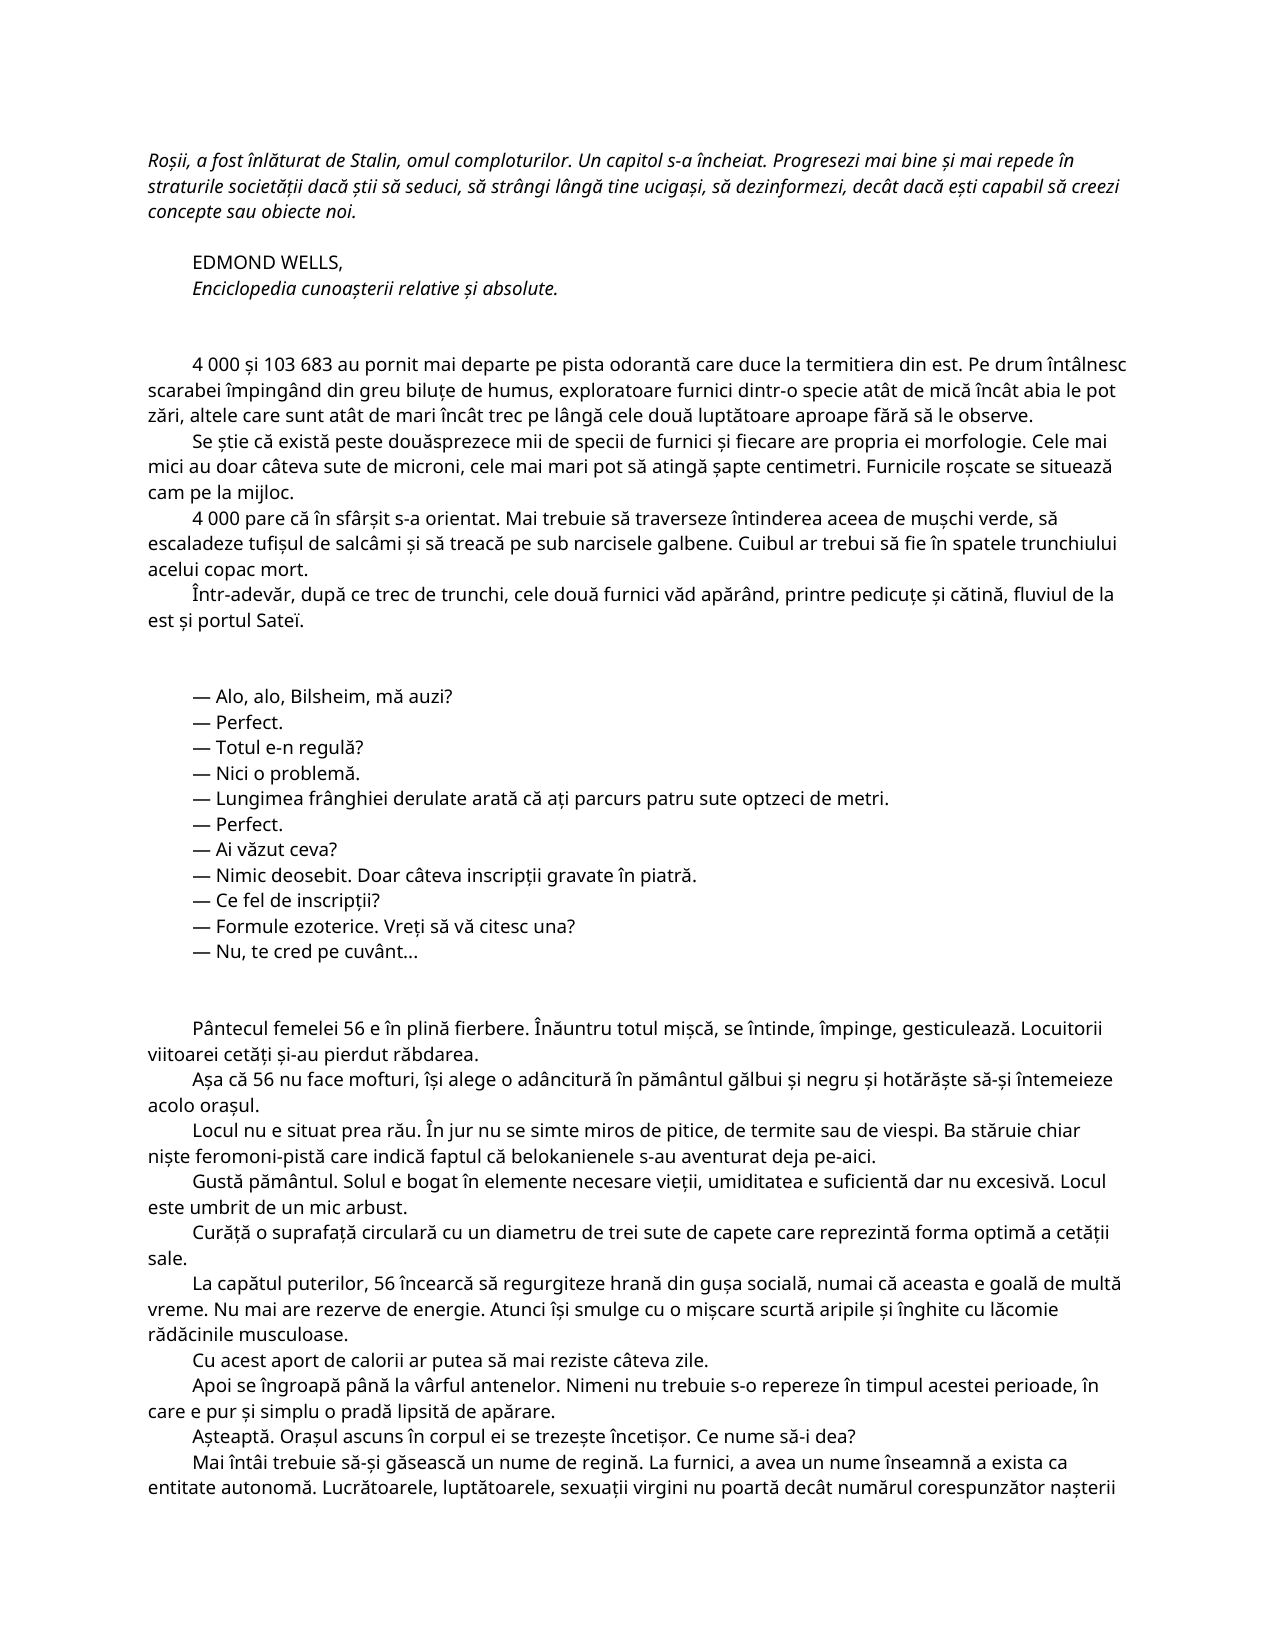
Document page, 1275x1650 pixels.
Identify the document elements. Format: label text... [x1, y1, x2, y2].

text Într-adevăr, după ce trec de trunchi, cele două furnici văd apărând, printre pedicuţe şi cătină, fluviul de la est şi portul Sateï. [148, 581, 1127, 632]
text ― Ce fel de inscripţii? [148, 888, 1127, 913]
text ― Alo, alo, Bilsheim, mă auzi? [148, 683, 1127, 709]
text Se ştie că există peste douăsprezece mii de specii de furnici şi fiecare are propria ei morfologie. Cele mai mici au doar câteva sute de microni, cele mai mari pot să atingă şapte centimetri. Furnicile roşcate se situează cam pe la mijloc. [148, 428, 1127, 505]
text 4 000 şi 103 683 au pornit mai departe pe pista odorantă care duce la termitiera din est. Pe drum întâlnesc scarabei împingând din greu biluţe de humus, exploratoare furnici dintr-o specie atât de mică încât abia le pot zări, altele care sunt atât de mari încât trec pe lângă cele două luptătoare aproape fără să le observe. [148, 352, 1127, 428]
text Curăţă o suprafaţă circulară cu un diametru de trei sute de capete care reprezintă forma optimă a cetăţii sale. [148, 1219, 1127, 1271]
text Apoi se îngroapă până la vârful antenelor. Nimeni nu trebuie s-o repereze în timpul acestei perioade, în care e pur şi simplu o pradă lipsită de apărare. [148, 1373, 1127, 1424]
text Aşteaptă. Oraşul ascuns în corpul ei se trezeşte încetişor. Ce nume să-i dea? [148, 1424, 1127, 1449]
text Gustă pământul. Solul e bogat în elemente necesare vieţii, umiditatea e suficientă dar nu excesivă. Locul este umbrit de un mic arbust. [148, 1168, 1127, 1219]
text Locul nu e situat prea rău. În jur nu se simte miros de pitice, de termite sau de viespi. Ba stăruie chiar nişte feromoni-pistă care indică faptul că belokanienele s-au aventurat deja pe-aici. [148, 1117, 1127, 1168]
text ― Totul e-n regulă? [148, 734, 1127, 760]
text La capătul puterilor, 56 încearcă să regurgiteze hrană din guşa socială, numai că aceasta e goală de multă vreme. Nu mai are rezerve de energie. Atunci îşi smulge cu o mişcare scurtă aripile şi înghite cu lăcomie rădăcinile musculoase. [148, 1271, 1127, 1347]
text EDMOND WELLS, [148, 250, 1127, 275]
text ― Lungimea frânghiei derulate arată că aţi parcurs patru sute optzeci de metri. [148, 786, 1127, 811]
text Enciclopedia cunoaşterii relative şi absolute. [148, 275, 1127, 301]
text Aşa că 56 nu face mofturi, îşi alege o adâncitură în pământul gălbui şi negru şi hotărăşte să-şi întemeieze acolo oraşul. [148, 1066, 1127, 1117]
text Pântecul femelei 56 e în plină fierbere. Înăuntru totul mişcă, se întinde, împinge, gesticulează. Locuitorii viitoarei cetăţi şi-au pierdut răbdarea. [148, 1015, 1127, 1066]
text 4 000 pare că în sfârşit s-a orientat. Mai trebuie să traverseze întinderea aceea de muşchi verde, să escaladeze tufişul de salcâmi şi să treacă pe sub narcisele galbene. Cuibul ar trebui să fie în spatele trunchiului acelui copac mort. [148, 505, 1127, 581]
text ― Nici o problemă. [148, 760, 1127, 786]
text ― Perfect. [148, 811, 1127, 837]
text ― Perfect. [148, 709, 1127, 734]
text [148, 148, 1127, 224]
text ― Formule ezoterice. Vreţi să vă citesc una? [148, 913, 1127, 939]
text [148, 1449, 1127, 1500]
text ― Nimic deosebit. Doar câteva inscripţii gravate în piatră. [148, 862, 1127, 888]
text ― Nu, te cred pe cuvânt... [148, 939, 1127, 964]
text ― Ai văzut ceva? [148, 837, 1127, 862]
text Cu acest aport de calorii ar putea să mai reziste câteva zile. [148, 1347, 1127, 1373]
